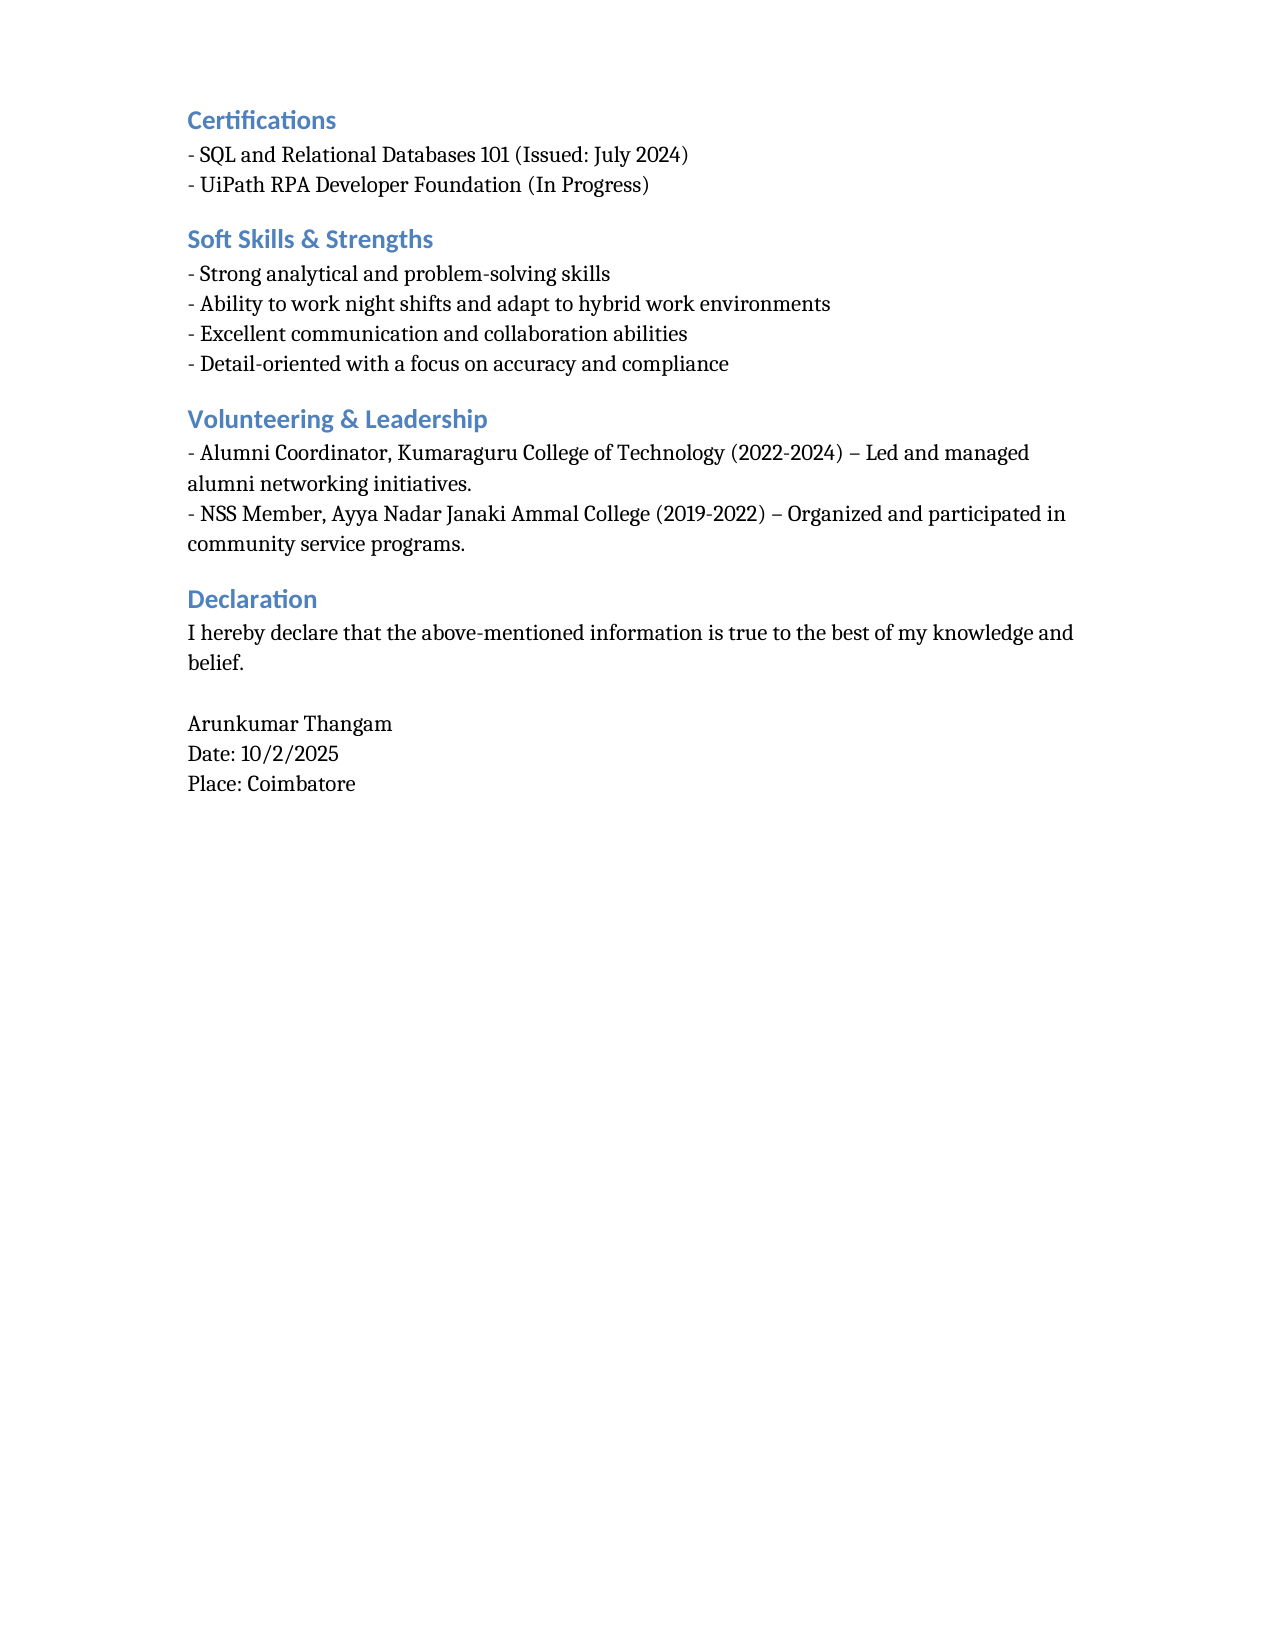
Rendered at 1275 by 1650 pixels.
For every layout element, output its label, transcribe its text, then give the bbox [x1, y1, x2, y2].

text - Alumni Coordinator, Kumaraguru College of Technology (2022-2024) – Led and managed alumni networking initiatives. - NSS Member, Ayya Nadar Janaki Ammal College (2019-2022) – Organized and participated in community service programs. [187, 440, 1087, 557]
subtitle Soft Skills & Strengths [187, 223, 1087, 256]
subtitle Volunteering & Leadership [187, 402, 1087, 435]
subtitle Declaration [187, 582, 1087, 615]
text - Strong analytical and problem-solving skills - Ability to work night shifts and adapt to hybrid work environments - Excellent communication and collaboration abilities - Detail-oriented with a focus on accuracy and compliance [187, 261, 1087, 377]
text - SQL and Relational Databases 101 (Issued: July 2024) - UiPath RPA Developer Foundation (In Progress) [187, 141, 1087, 198]
subtitle Certifications [187, 103, 1087, 136]
text I hereby declare that the above-mentioned information is true to the best of my knowledge and belief. Arunkumar Thangam Date: 10/2/2025 Place: Coimbatore [187, 620, 1087, 797]
